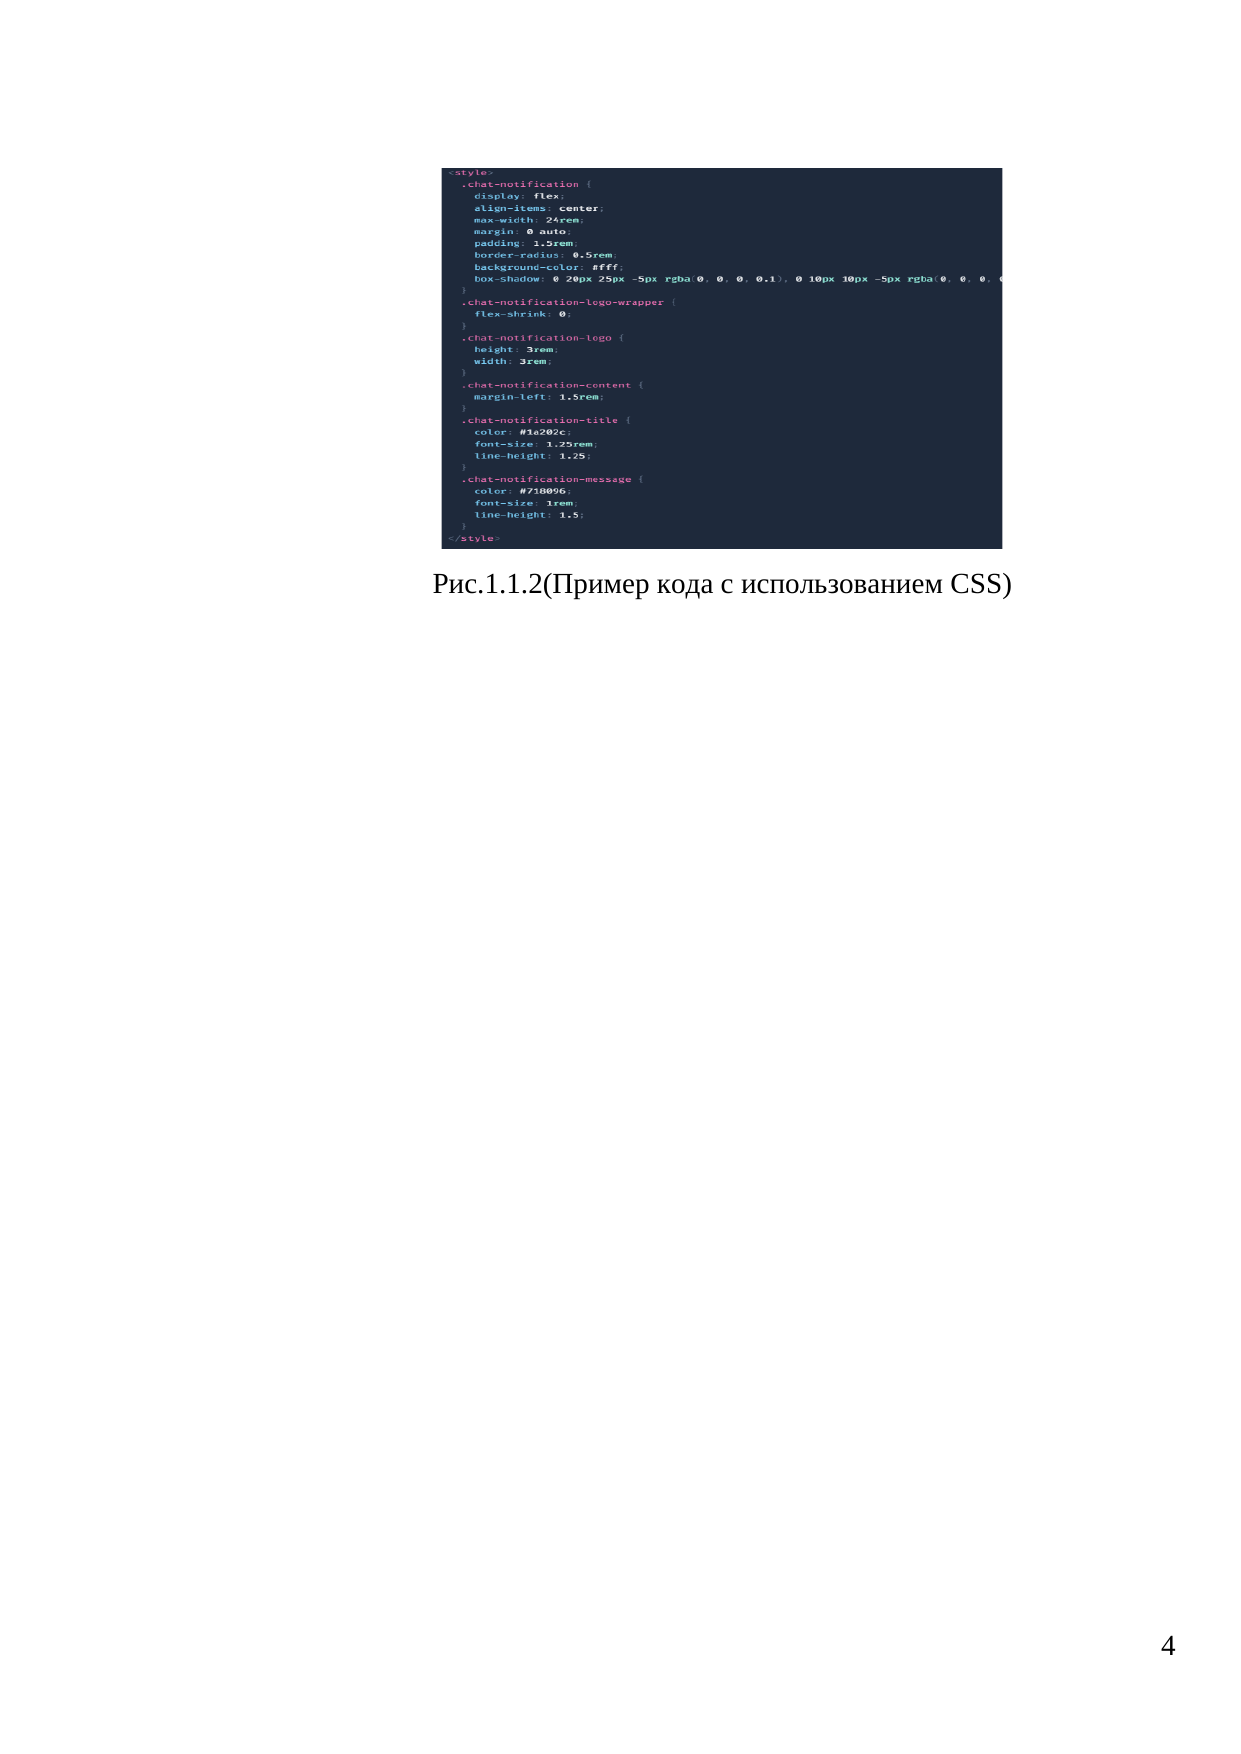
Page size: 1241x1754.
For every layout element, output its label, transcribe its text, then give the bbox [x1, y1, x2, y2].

text Рис.1.1.2(Пример кода с использованием CSS) [195, 566, 1175, 599]
picture [441, 168, 1003, 549]
